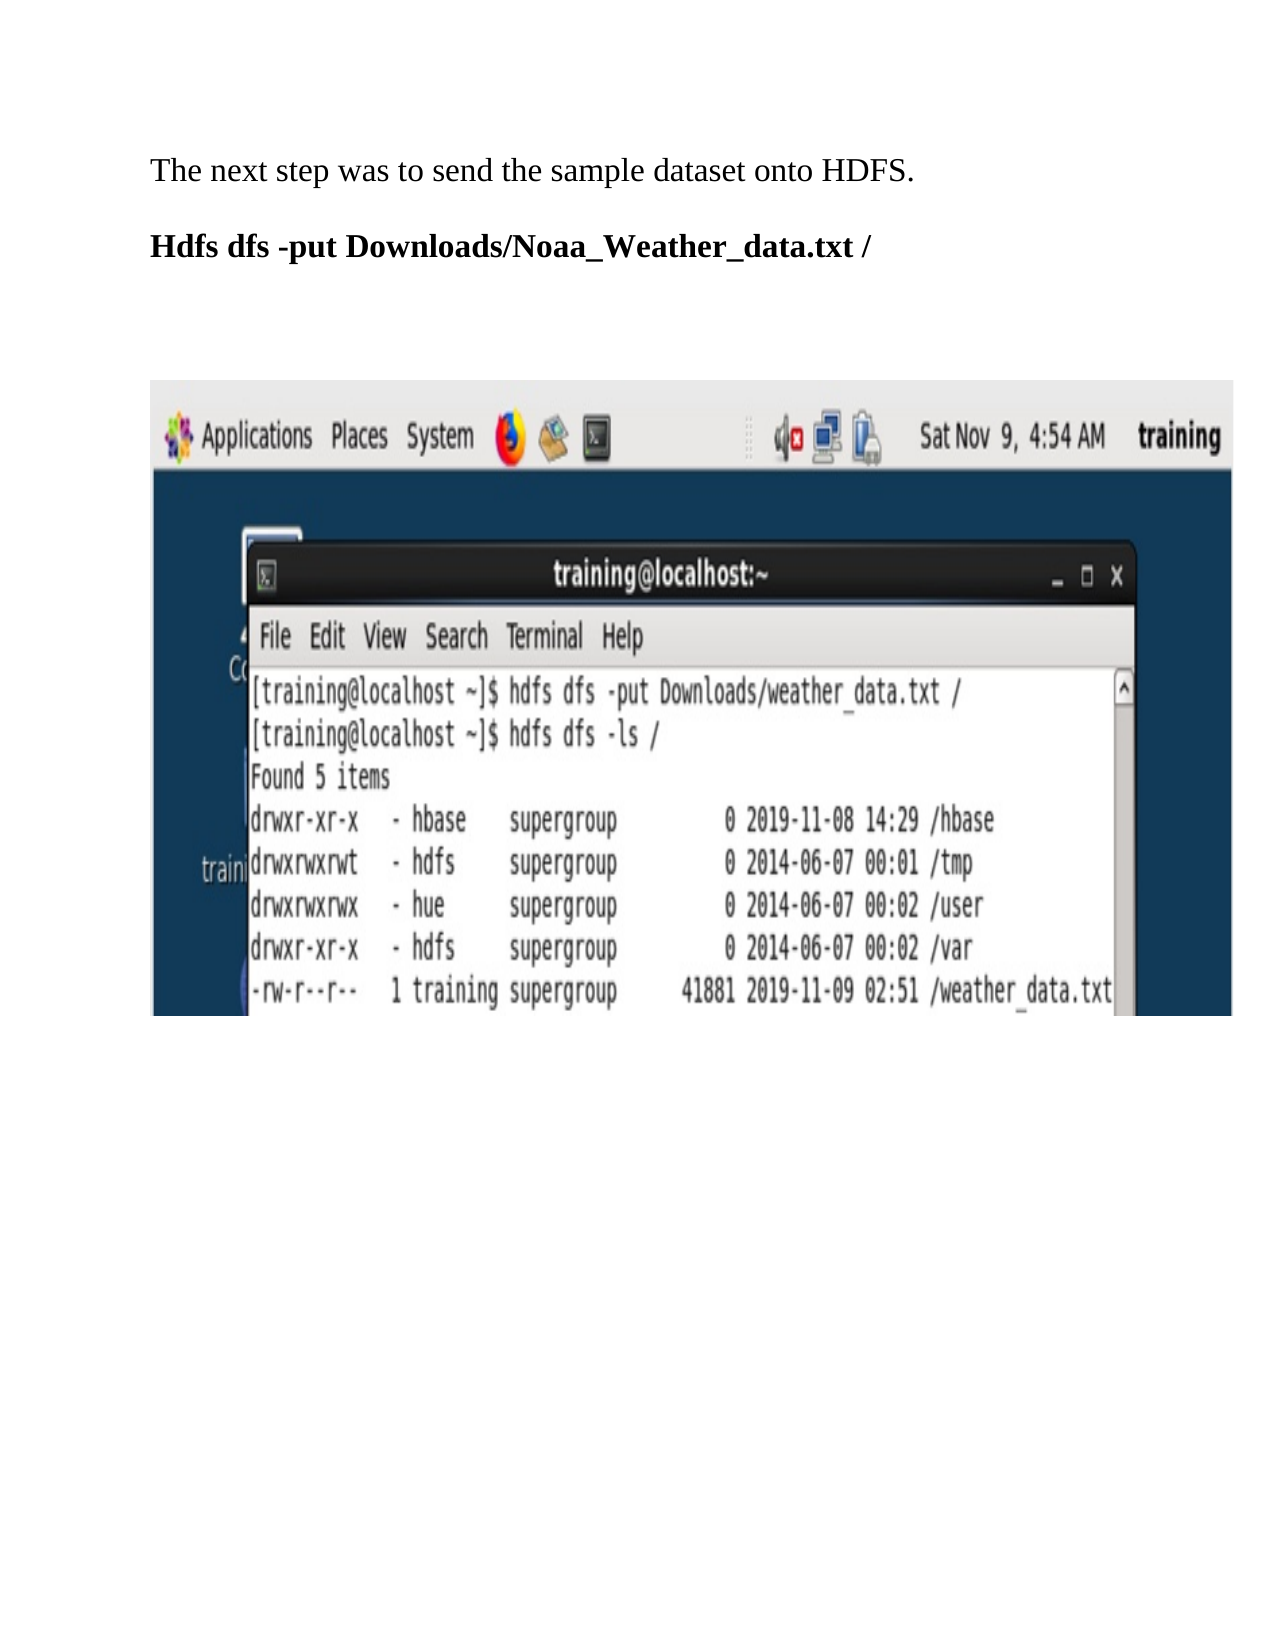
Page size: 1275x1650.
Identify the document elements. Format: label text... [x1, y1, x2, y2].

text The next step was to send the sample dataset onto HDFS. [150, 150, 1125, 188]
picture [150, 380, 1234, 1016]
text Hdfs dfs -put Downloads/Noaa_Weather_data.txt / [150, 227, 1125, 265]
